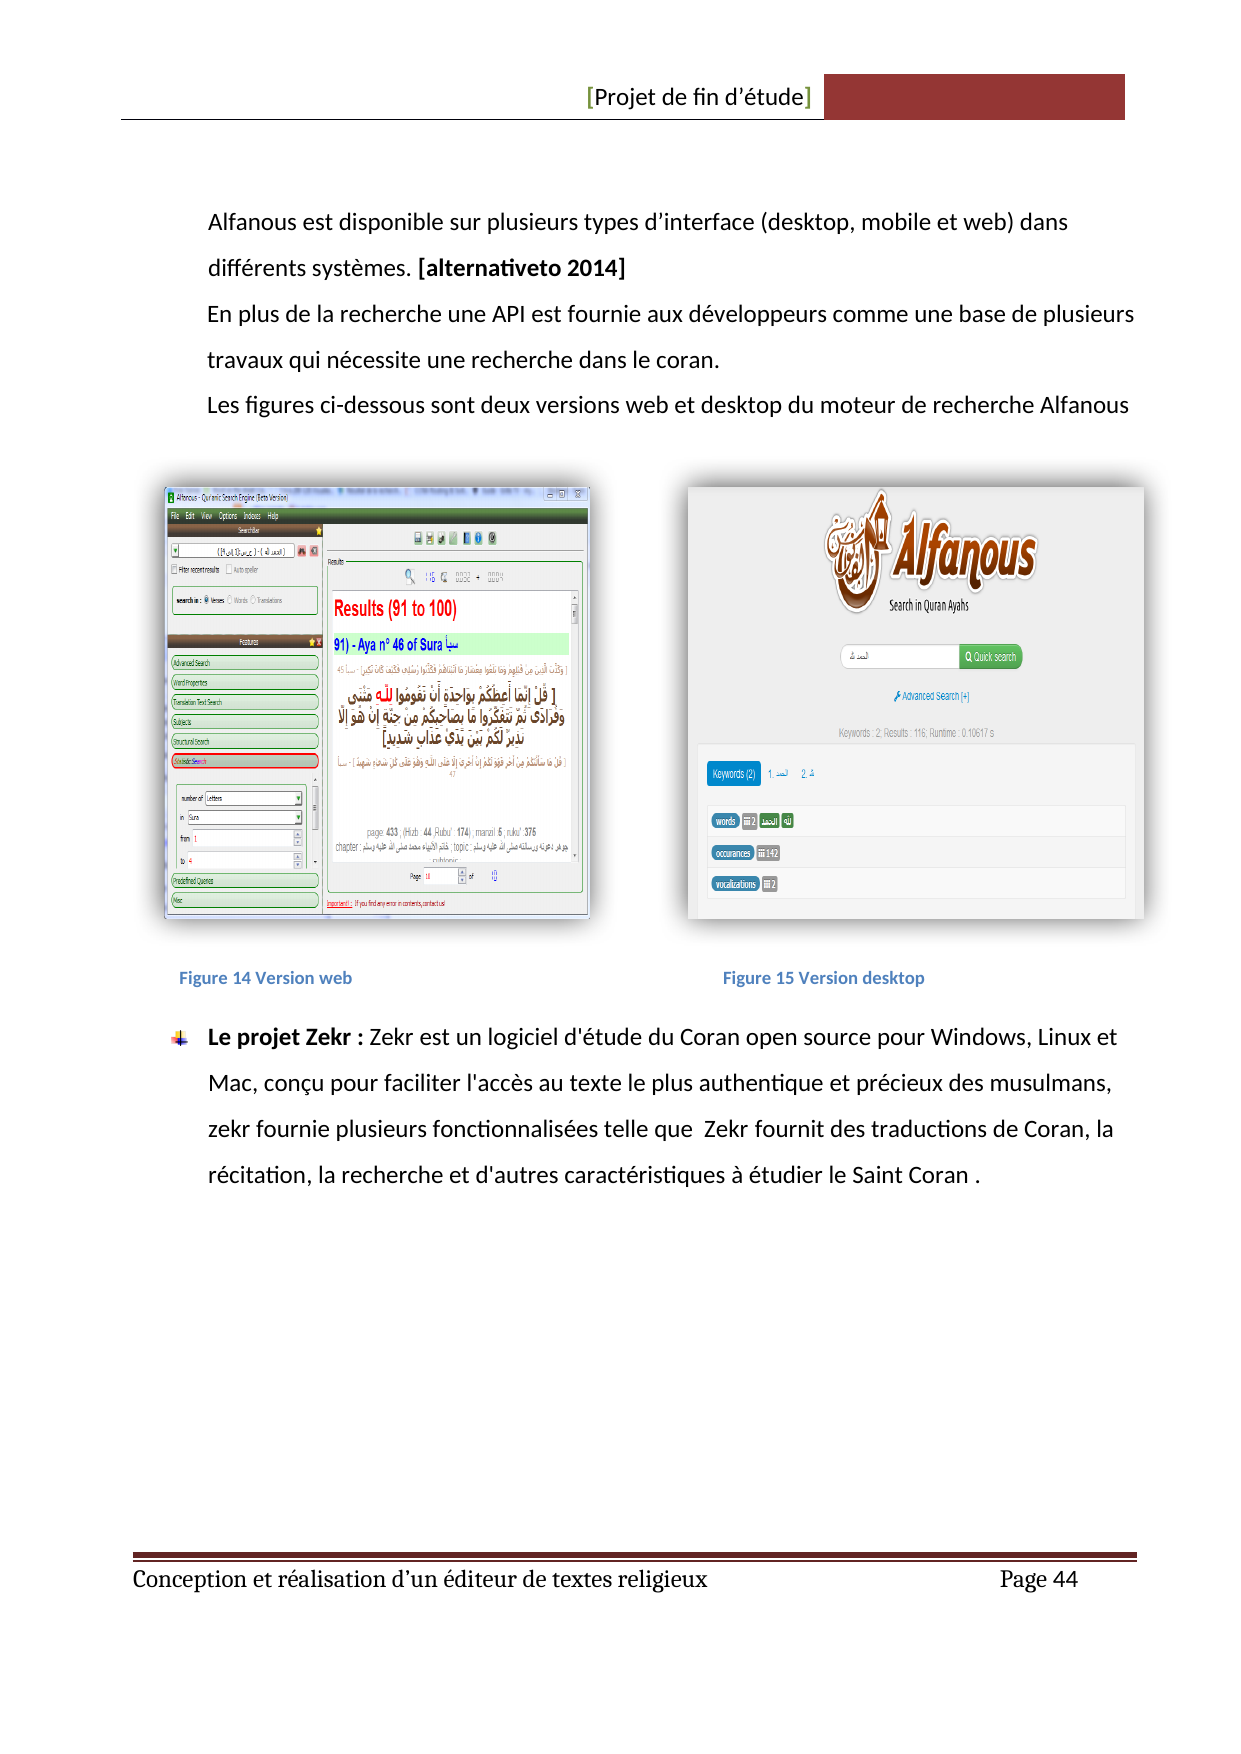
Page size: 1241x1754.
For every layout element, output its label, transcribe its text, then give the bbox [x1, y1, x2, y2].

list Le projet Zekr : Zekr est un logiciel d'étude du Coran open source pour Windows, Linux et Mac, conçu pour faciliter l'accès au texte le plus authentique et précieux des musulmans, zekr fournie plusieurs fonctionnalisées telle que Zekr fournit des traductions de Coran, la récitation, la recherche et d'autres caractéristiques à étudier le Saint Coran . [170, 1022, 1137, 1189]
picture [688, 487, 1144, 919]
list Alfanous est disponible sur plusieurs types d’interface (desktop, mobile et web) dans différents systèmes. [alternativeto 2014] [208, 207, 1137, 283]
list En plus de la recherche une API est fournie aux développeurs comme une base de plusieurs travaux qui nécessite une recherche dans le coran. [207, 298, 1137, 374]
picture [171, 1029, 188, 1046]
picture [164, 487, 590, 919]
list Les figures ci-dessous sont deux versions web et desktop du moteur de recherche Alfanous [207, 389, 1137, 420]
